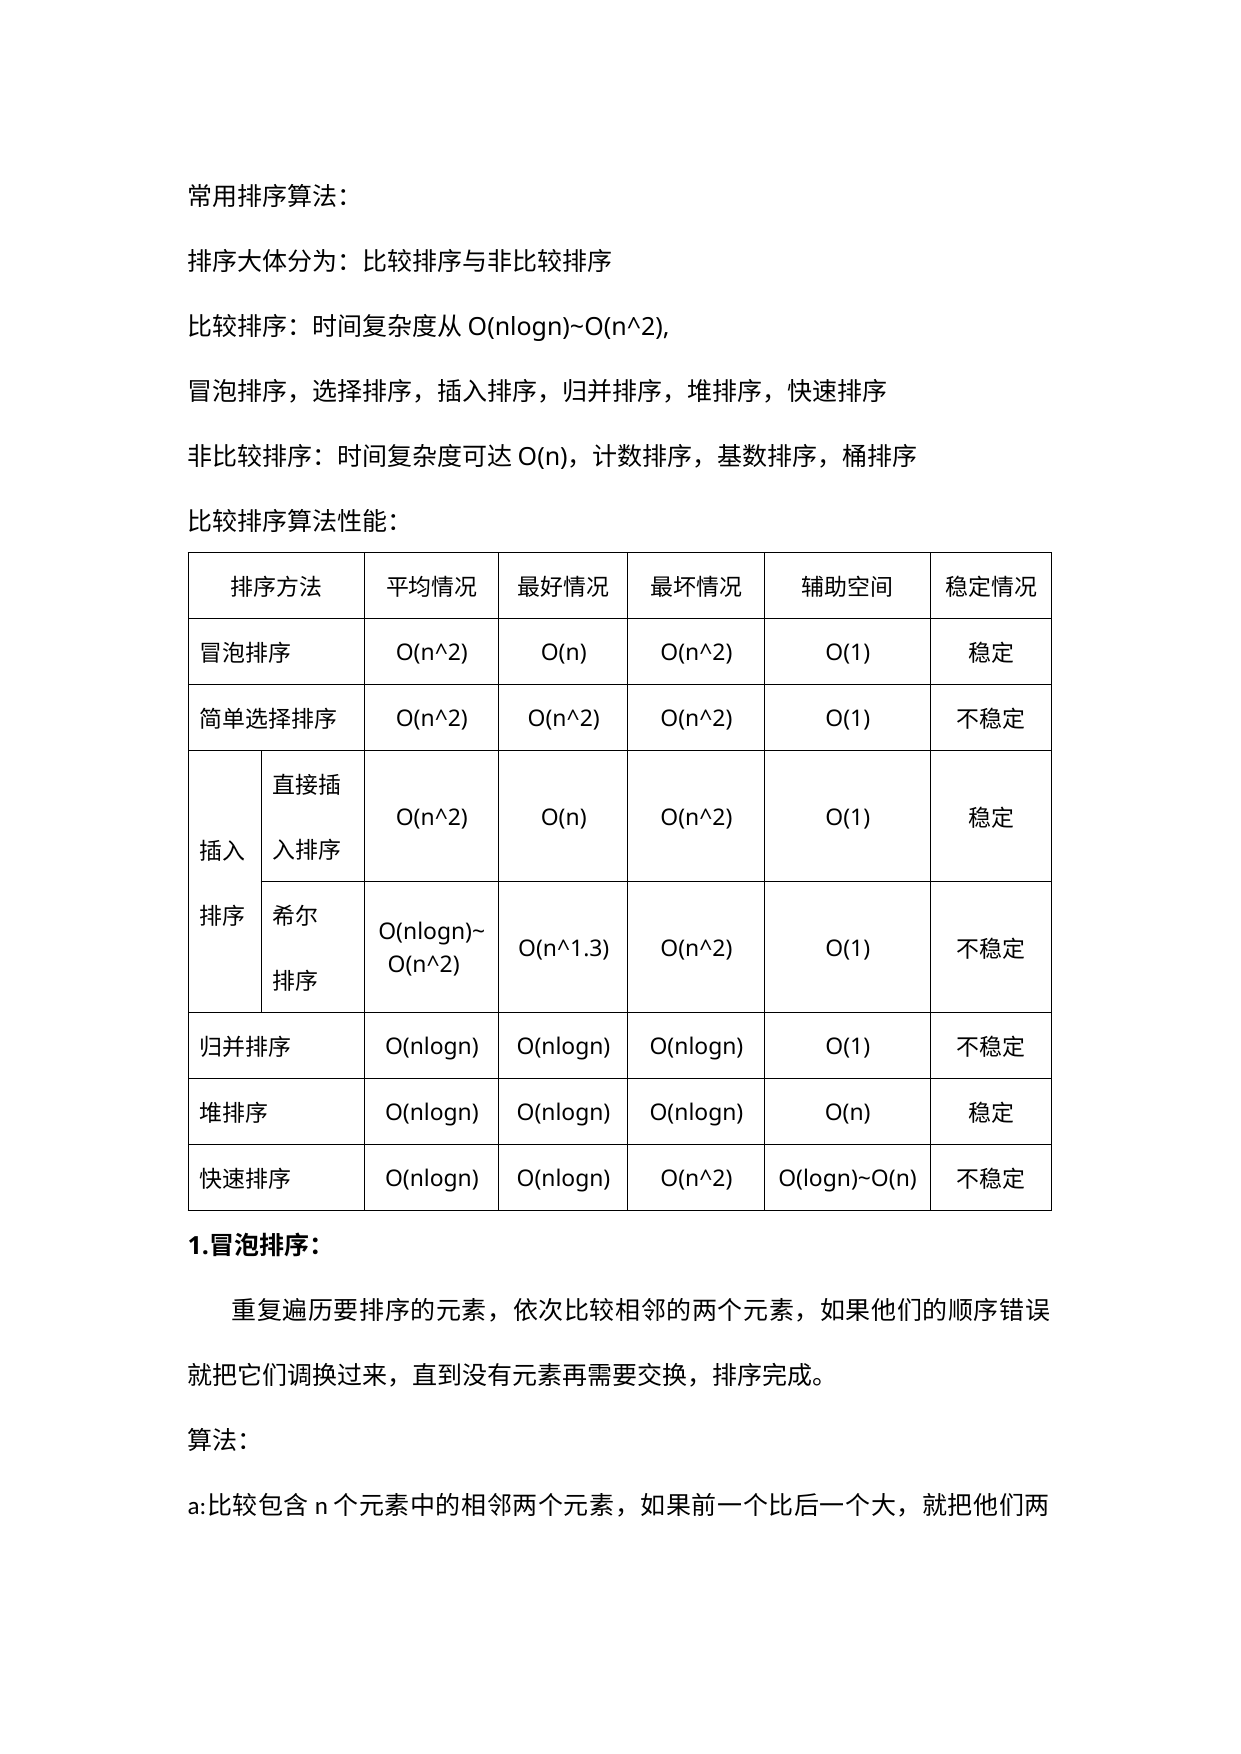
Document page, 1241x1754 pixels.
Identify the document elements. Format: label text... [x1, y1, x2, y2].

table_cell O(nlogn) [628, 1013, 764, 1078]
table_cell O(n^2) [628, 685, 764, 750]
table_header 平均情况 [365, 553, 498, 618]
table_cell 归并排序 [189, 1013, 364, 1078]
table_cell O(nlogn) [499, 1145, 627, 1210]
table_cell 稳定 [931, 751, 1051, 881]
table_header 排序方法 [189, 553, 364, 618]
table_cell O(1) [765, 619, 930, 684]
table_cell O(n^2) [365, 619, 498, 684]
table_header 辅助空间 [765, 553, 930, 618]
table_cell O(1) [765, 1013, 930, 1078]
table_cell O(1) [765, 882, 930, 1012]
text 1.冒泡排序： [187, 1211, 1053, 1276]
table_cell O(n^2) [365, 751, 498, 881]
table_header 稳定情况 [931, 553, 1051, 618]
table_cell O(nlogn) [628, 1079, 764, 1144]
table_cell O(n) [765, 1079, 930, 1144]
table_cell 堆排序 [189, 1079, 364, 1144]
text 常用排序算法： [187, 162, 1053, 227]
table_cell 快速排序 [189, 1145, 364, 1210]
text 比较排序算法性能： [187, 487, 1053, 552]
table_cell O(n^2) [628, 882, 764, 1012]
table_cell O(nlogn) [365, 1079, 498, 1144]
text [187, 1471, 1053, 1536]
table_header 最好情况 [499, 553, 627, 618]
table_cell O(n) [499, 619, 627, 684]
table_header 最坏情况 [628, 553, 764, 618]
text 冒泡排序，选择排序，插入排序，归并排序，堆排序，快速排序 [187, 357, 1053, 422]
table_cell 稳定 [931, 1079, 1051, 1144]
table_cell O(n^2) [499, 685, 627, 750]
table_cell O(nlogn) [365, 1145, 498, 1210]
table_cell 不稳定 [931, 1013, 1051, 1078]
text 非比较排序：时间复杂度可达O(n)，计数排序，基数排序，桶排序 [187, 422, 1053, 487]
table_cell O(nlogn) [499, 1013, 627, 1078]
table_cell 不稳定 [931, 1145, 1051, 1210]
table_cell O(1) [765, 751, 930, 881]
table_cell 插入排序 [189, 751, 261, 1012]
table_cell 简单选择排序 [189, 685, 364, 750]
table_cell O(n^1.3) [499, 882, 627, 1012]
table_cell 不稳定 [931, 882, 1051, 1012]
table_cell 不稳定 [931, 685, 1051, 750]
table_cell O(nlogn) [365, 1013, 498, 1078]
text 比较排序：时间复杂度从O(nlogn)~O(n^2), [187, 292, 1053, 357]
table_cell O(nlogn)~ O(n^2) [365, 882, 498, 1012]
table_cell 直接插入排序 [262, 751, 364, 881]
table_cell O(nlogn) [499, 1079, 627, 1144]
table_cell O(n^2) [628, 619, 764, 684]
table_cell 冒泡排序 [189, 619, 364, 684]
table_cell O(n) [499, 751, 627, 881]
text 排序大体分为：比较排序与非比较排序 [187, 227, 1053, 292]
table_cell O(n^2) [365, 685, 498, 750]
table_cell 希尔 排序 [262, 882, 364, 1012]
table_cell O(n^2) [628, 1145, 764, 1210]
table_cell O(logn)~O(n) [765, 1145, 930, 1210]
text 重复遍历要排序的元素，依次比较相邻的两个元素，如果他们的顺序错误就把它们调换过来，直到没有元素再需要交换，排序完成。 [187, 1276, 1053, 1406]
text 算法： [187, 1406, 1053, 1471]
table_cell O(n^2) [628, 751, 764, 881]
table_cell O(1) [765, 685, 930, 750]
table_cell 稳定 [931, 619, 1051, 684]
